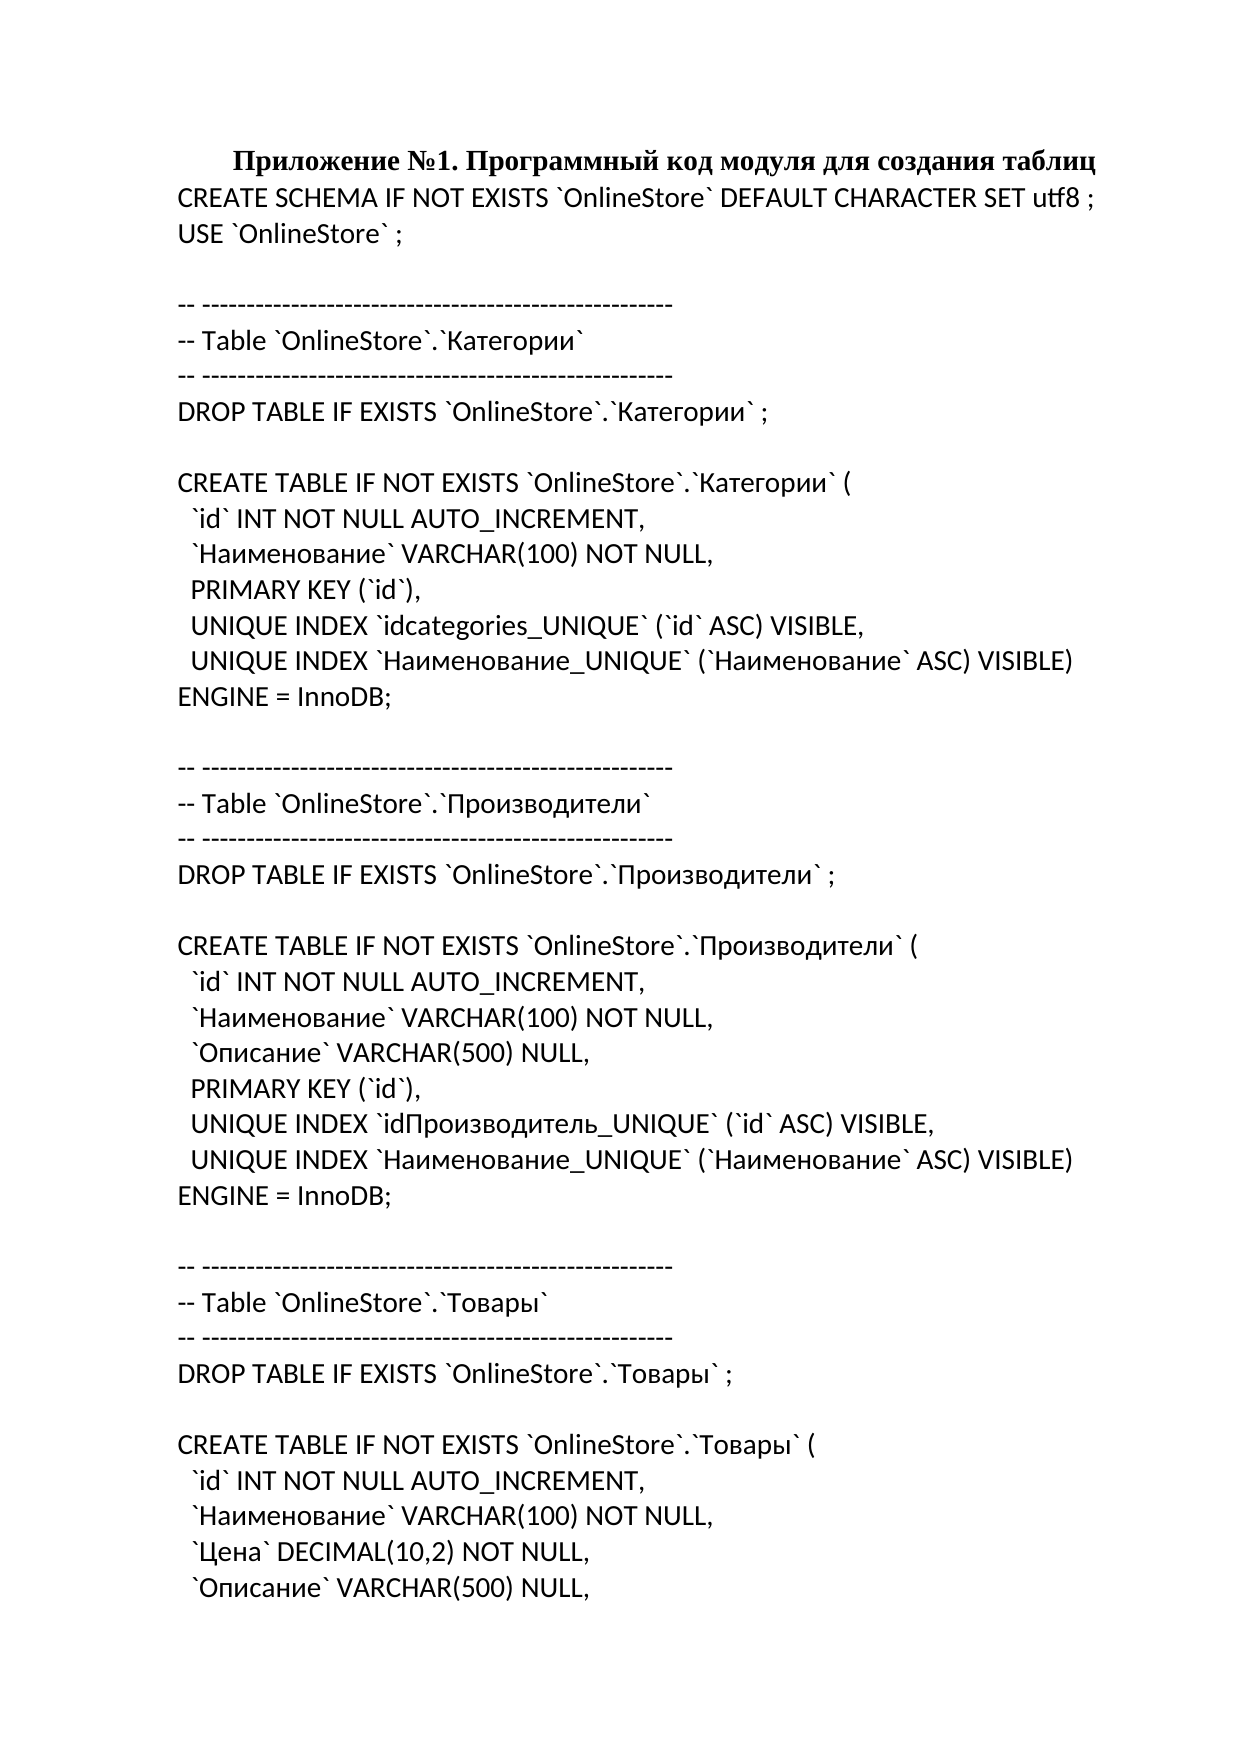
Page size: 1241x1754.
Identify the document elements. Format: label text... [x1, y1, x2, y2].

text -- ----------------------------------------------------- [177, 1248, 1152, 1284]
text -- Table `OnlineStore`.`Товары` [177, 1284, 1152, 1319]
text UNIQUE INDEX `Наименование_UNIQUE` (`Наименование` ASC) VISIBLE) [177, 1141, 1152, 1177]
text CREATE TABLE IF NOT EXISTS `OnlineStore`.`Производители` ( [177, 927, 1152, 963]
text CREATE SCHEMA IF NOT EXISTS `OnlineStore` DEFAULT CHARACTER SET utf8 ; [177, 179, 1152, 215]
text `id` INT NOT NULL AUTO_INCREMENT, [177, 1462, 1152, 1497]
text `Цена` DECIMAL(10,2) NOT NULL, [177, 1533, 1152, 1569]
text UNIQUE INDEX `idcategories_UNIQUE` (`id` ASC) VISIBLE, [177, 607, 1152, 642]
text PRIMARY KEY (`id`), [177, 571, 1152, 607]
subtitle Приложение №1. Программный код модуля для создания таблиц [177, 143, 1152, 177]
text UNIQUE INDEX `idПроизводитель_UNIQUE` (`id` ASC) VISIBLE, [177, 1106, 1152, 1141]
text CREATE TABLE IF NOT EXISTS `OnlineStore`.`Товары` ( [177, 1426, 1152, 1462]
text `Описание` VARCHAR(500) NULL, [177, 1034, 1152, 1070]
text `id` INT NOT NULL AUTO_INCREMENT, [177, 500, 1152, 536]
text -- Table `OnlineStore`.`Категории` [177, 322, 1152, 357]
text DROP TABLE IF EXISTS `OnlineStore`.`Товары` ; [177, 1355, 1152, 1391]
text -- ----------------------------------------------------- [177, 821, 1152, 856]
text `Наименование` VARCHAR(100) NOT NULL, [177, 1497, 1152, 1533]
text `Наименование` VARCHAR(100) NOT NULL, [177, 999, 1152, 1034]
text USE `OnlineStore` ; [177, 215, 1152, 251]
text -- ----------------------------------------------------- [177, 749, 1152, 785]
text CREATE TABLE IF NOT EXISTS `OnlineStore`.`Категории` ( [177, 464, 1152, 500]
text `Описание` VARCHAR(500) NULL, [177, 1569, 1152, 1604]
text -- Table `OnlineStore`.`Производители` [177, 785, 1152, 821]
text `Наименование` VARCHAR(100) NOT NULL, [177, 536, 1152, 571]
text UNIQUE INDEX `Наименование_UNIQUE` (`Наименование` ASC) VISIBLE) [177, 642, 1152, 678]
text -- ----------------------------------------------------- [177, 1319, 1152, 1355]
text PRIMARY KEY (`id`), [177, 1070, 1152, 1106]
text -- ----------------------------------------------------- [177, 357, 1152, 393]
text `id` INT NOT NULL AUTO_INCREMENT, [177, 963, 1152, 999]
text ENGINE = InnoDB; [177, 1177, 1152, 1212]
text DROP TABLE IF EXISTS `OnlineStore`.`Производители` ; [177, 856, 1152, 892]
text -- ----------------------------------------------------- [177, 286, 1152, 322]
text ENGINE = InnoDB; [177, 678, 1152, 714]
text DROP TABLE IF EXISTS `OnlineStore`.`Категории` ; [177, 393, 1152, 429]
